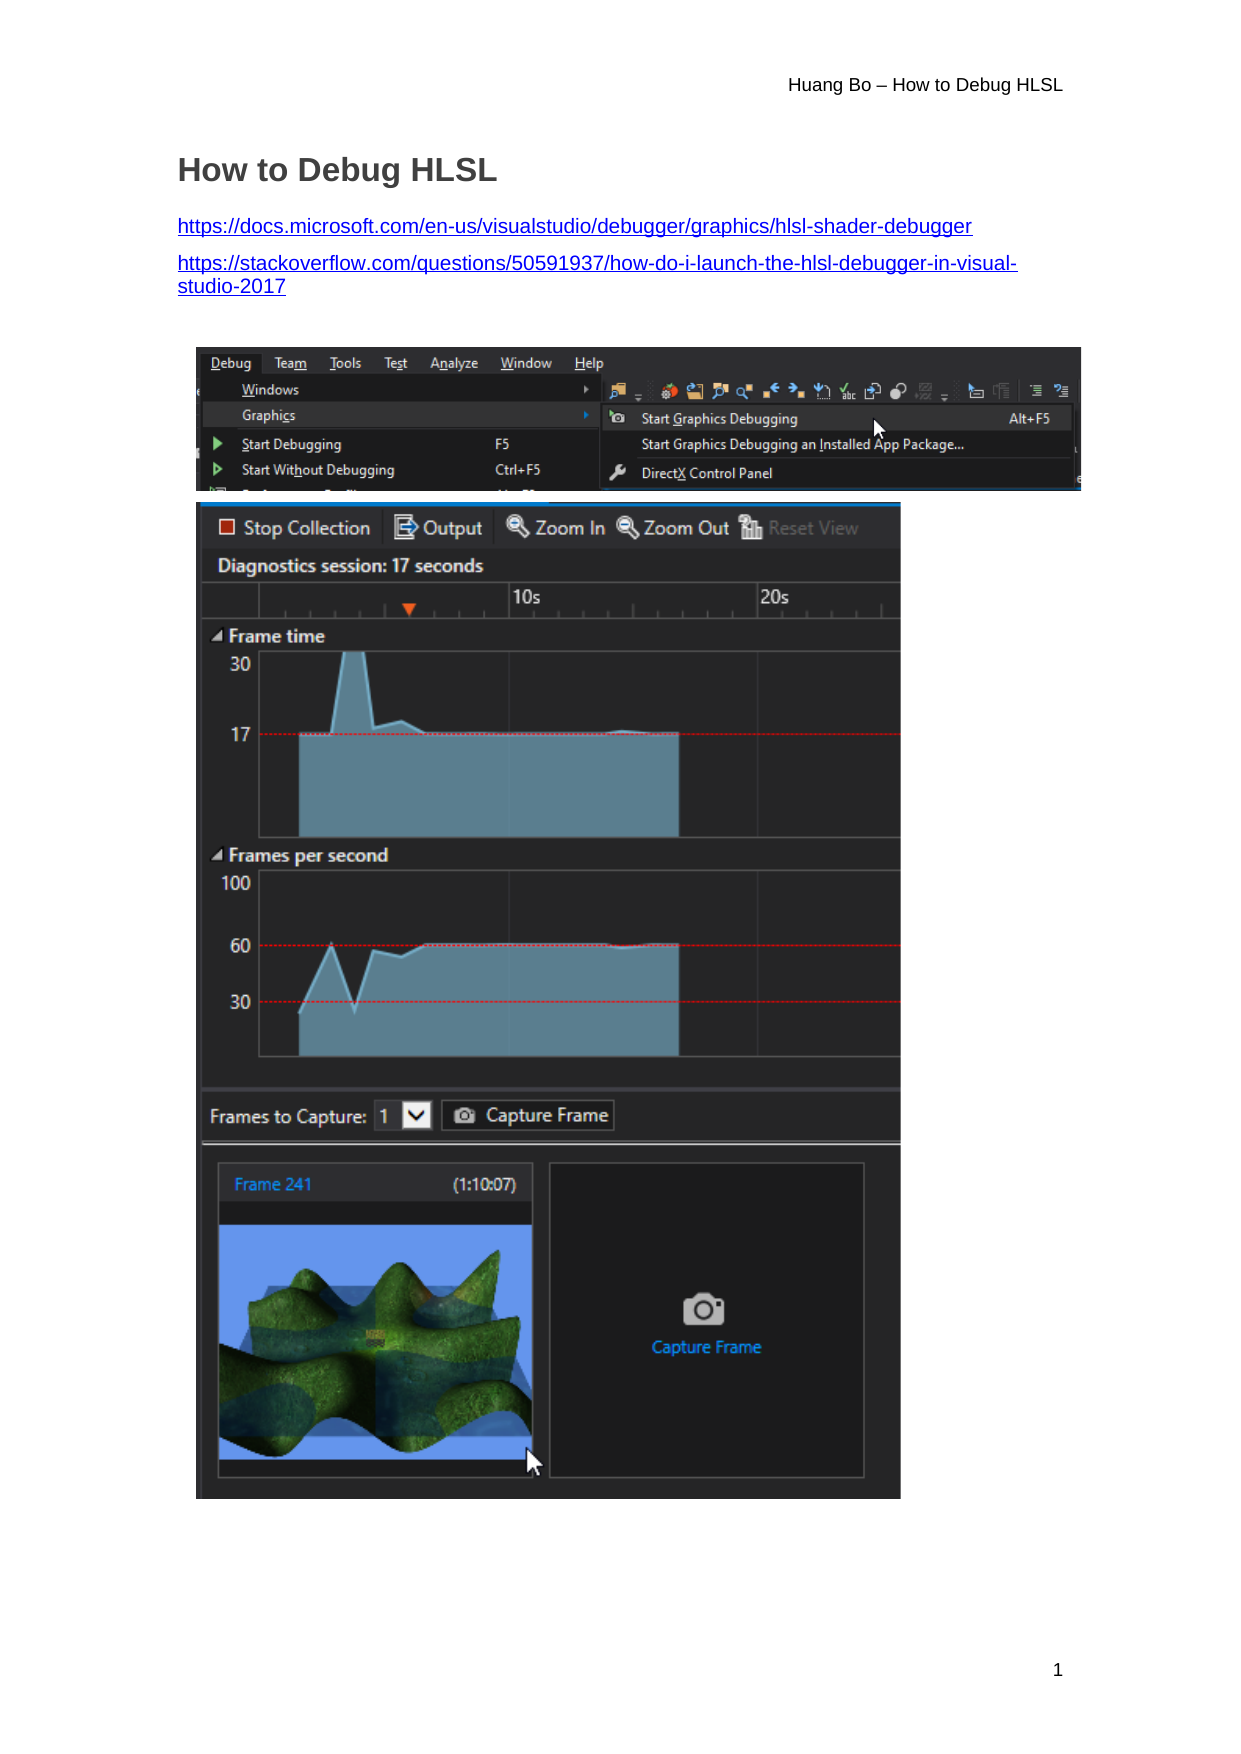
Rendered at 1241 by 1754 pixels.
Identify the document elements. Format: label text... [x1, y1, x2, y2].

text https://stackoverflow.com/questions/50591937/how-do-i-launch-the-hlsl-debugger-in-visual-studio-2017 [177, 250, 1063, 298]
text https://docs.microsoft.com/en-us/visualstudio/debugger/graphics/hlsl-shader-debugger [177, 214, 1063, 238]
picture [196, 347, 1082, 491]
picture [196, 502, 901, 1499]
subtitle How to Debug HLSL [177, 150, 1063, 188]
